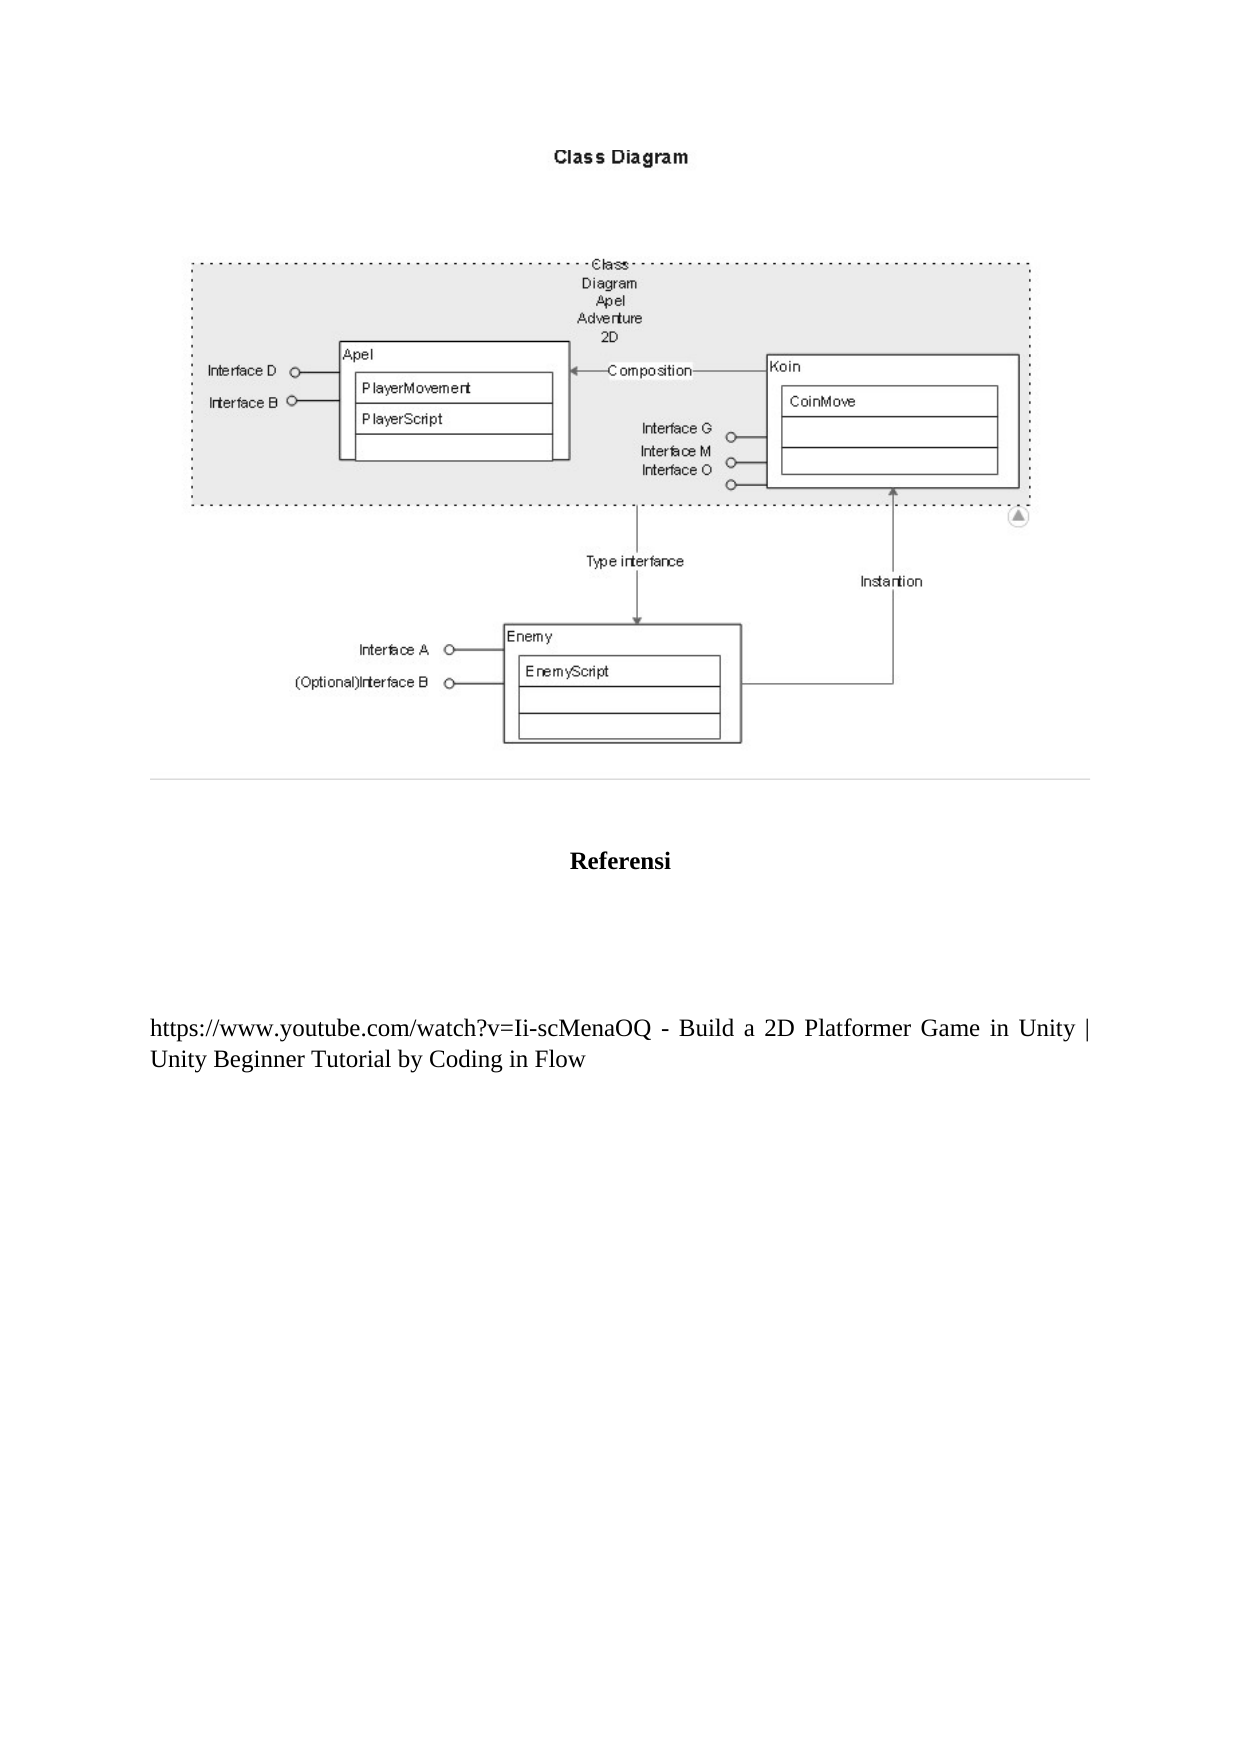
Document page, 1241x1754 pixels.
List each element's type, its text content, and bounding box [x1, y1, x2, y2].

text Referensi [150, 846, 1090, 875]
text https://www.youtube.com/watch?v=Ii-scMenaOQ - Build a 2D Platformer Game in Unity | Unity Beginner Tutorial by Coding in Flow [150, 1013, 1090, 1073]
picture [150, 150, 1091, 780]
